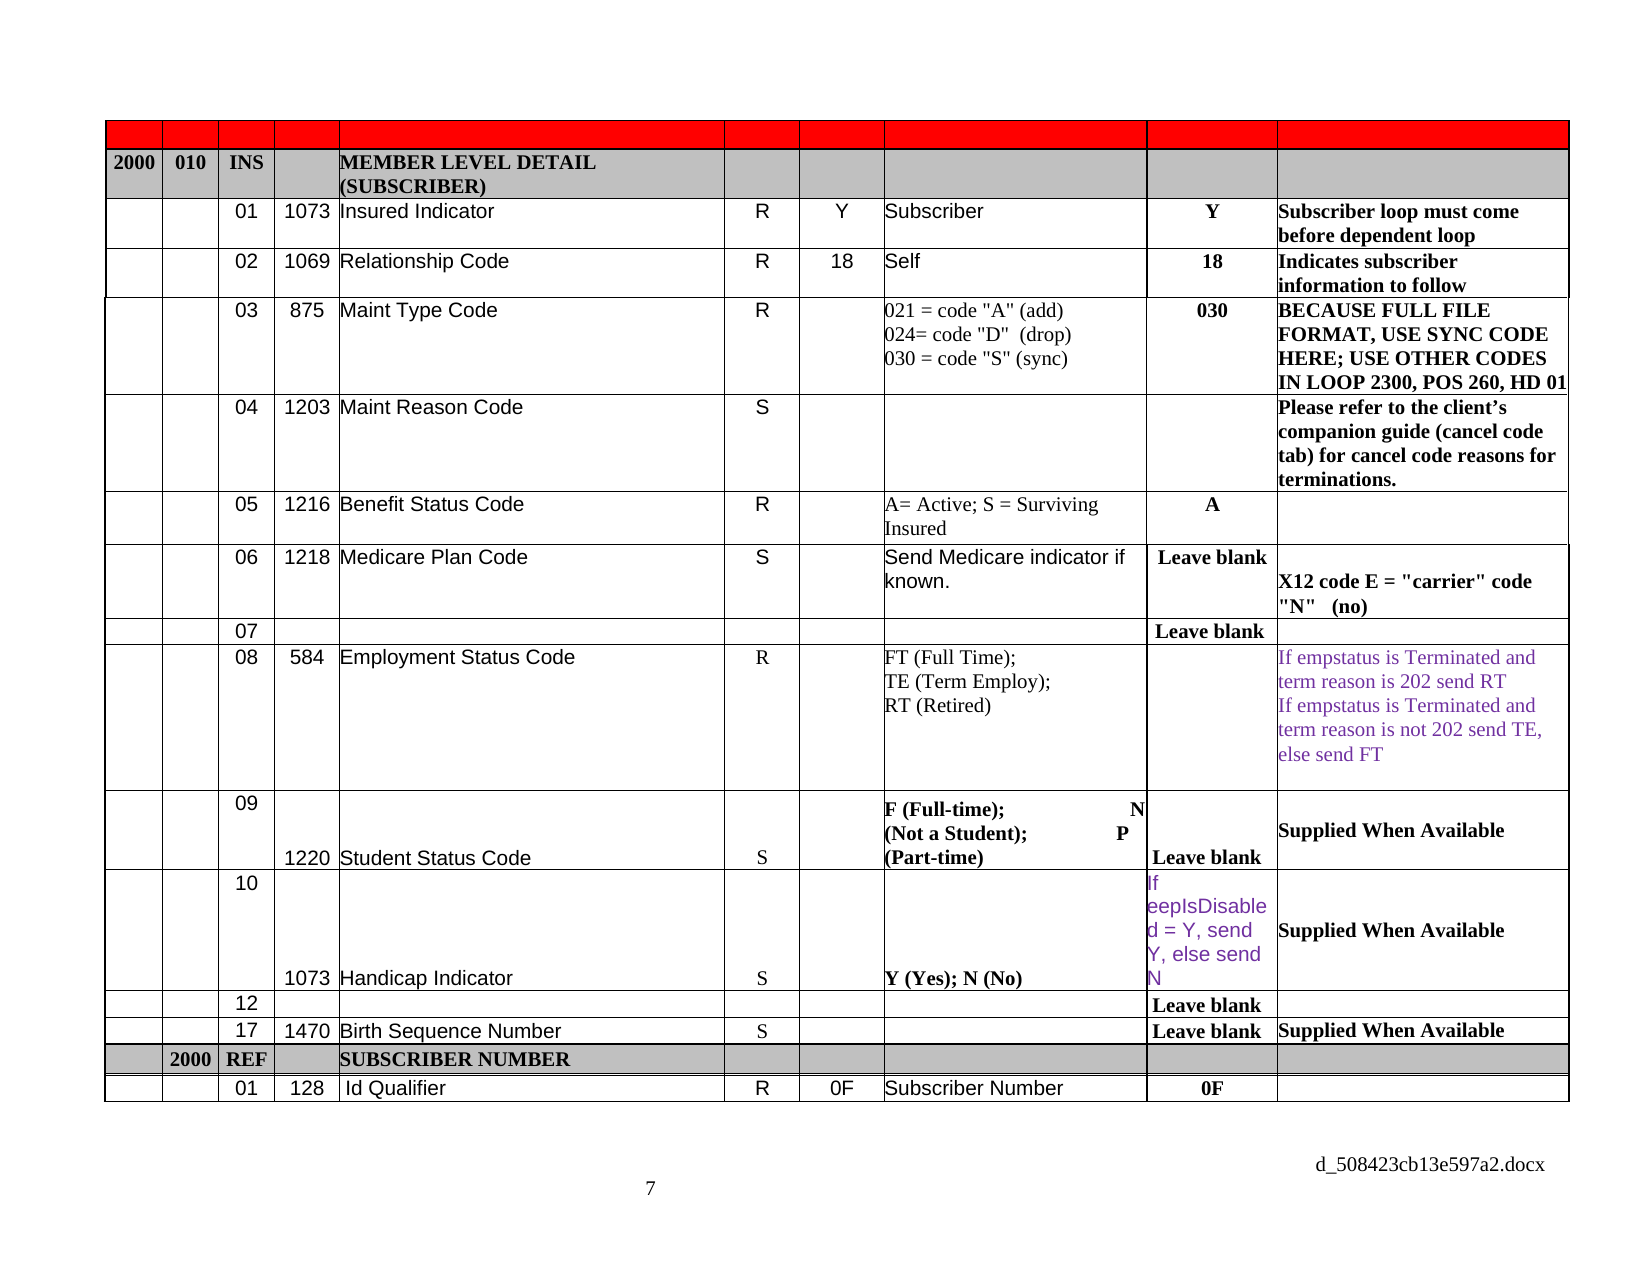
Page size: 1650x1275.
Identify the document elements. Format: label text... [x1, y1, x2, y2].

table_cell 2000 [107, 150, 162, 198]
table_cell 08 [219, 645, 274, 789]
table_cell [163, 991, 218, 1017]
table_cell Benefit Status Code [340, 492, 724, 544]
table_cell R [725, 199, 799, 247]
table_cell 010 [163, 150, 218, 198]
table_cell S [725, 791, 799, 869]
table_cell [800, 545, 884, 618]
table_cell [107, 199, 162, 247]
table_header [725, 121, 799, 148]
table_cell Supplied When Available [1278, 1018, 1568, 1043]
table_cell 021 = code "A" (add) 024= code "D" (drop) 030 = code "S" (sync) [885, 298, 1146, 394]
table_cell [800, 1018, 884, 1043]
table_cell Handicap Indicator [340, 870, 724, 990]
table_cell [1278, 619, 1568, 644]
table_cell 584 [275, 645, 339, 789]
table_cell Send Medicare indicator if known. [885, 545, 1146, 618]
table_cell 1220 [275, 791, 339, 869]
table_cell 02 [219, 249, 274, 297]
table_cell SUBSCRIBER NUMBER [340, 1045, 724, 1073]
table_cell [1148, 645, 1277, 789]
table_cell R [725, 1076, 799, 1101]
table_cell [725, 150, 799, 198]
table_cell 01 [219, 199, 274, 247]
table_cell 10 [219, 870, 274, 990]
table_header [107, 121, 162, 148]
table_cell Birth Sequence Number [340, 1018, 724, 1043]
table_cell [163, 645, 218, 789]
table_cell [725, 991, 799, 1017]
table_cell [106, 645, 162, 789]
table_header [163, 121, 218, 148]
table_cell [106, 395, 162, 491]
table_cell [885, 991, 1146, 1017]
table_cell 875 [275, 298, 339, 394]
table_cell [106, 619, 162, 644]
table_cell If eepIsDisabled = Y, send Y, else send N [1148, 870, 1277, 990]
table_cell [1278, 1045, 1568, 1073]
table_cell Supplied When Available [1278, 791, 1568, 869]
table_cell [800, 991, 884, 1017]
table_cell 17 [219, 1018, 274, 1043]
table_cell Leave blank [1148, 545, 1277, 618]
table_cell Y [1148, 199, 1277, 247]
table_cell Y [800, 199, 884, 247]
table_cell Indicates subscriber information to follow [1278, 249, 1568, 297]
table_cell [107, 249, 162, 297]
table_header [885, 121, 1146, 148]
table_cell [800, 645, 884, 789]
table_cell [1278, 1076, 1568, 1101]
table_cell 1073 [275, 870, 339, 990]
table_cell [800, 492, 884, 544]
table_cell [163, 1018, 218, 1043]
table_cell 05 [219, 492, 274, 544]
table_cell [163, 545, 218, 618]
table_cell 1218 [275, 545, 339, 618]
table_cell [1278, 150, 1568, 198]
table_cell [885, 1045, 1146, 1073]
table_cell [163, 199, 218, 247]
table_cell Insured Indicator [340, 199, 724, 247]
table_cell [163, 492, 218, 544]
table_cell [800, 150, 884, 198]
table_cell 0F [800, 1076, 884, 1101]
table_cell [275, 619, 339, 644]
table_cell Self [885, 249, 1146, 297]
table_cell [163, 619, 218, 644]
table_cell 1216 [275, 492, 339, 544]
table_cell 0F [1148, 1076, 1277, 1101]
table_cell [163, 791, 218, 869]
table_cell [1148, 150, 1277, 198]
table_cell R [725, 249, 799, 297]
table_cell [106, 1045, 162, 1073]
table_cell Id Qualifier [340, 1076, 724, 1101]
table_cell [885, 395, 1146, 491]
table_cell F (Full-time); N (Not a Student); P (Part-time) [885, 791, 1146, 869]
table_cell Supplied When Available [1278, 870, 1568, 990]
table_cell 2000 [163, 1045, 218, 1073]
table_cell [725, 1045, 799, 1073]
table_cell BECAUSE FULL FILE FORMAT, USE SYNC CODE HERE; USE OTHER CODES IN LOOP 2300, POS 260, HD 01 [1278, 297, 1568, 394]
table_cell [1148, 1045, 1277, 1073]
table_cell If empstatus is Terminated and term reason is 202 send RT If empstatus is Terminated and term reason is not 202 send TE, else send FT [1278, 645, 1568, 789]
table_cell [106, 492, 162, 544]
table_cell [163, 298, 218, 394]
table_cell [340, 991, 724, 1017]
table_cell A= Active; S = Surviving Insured [885, 492, 1146, 544]
table_cell [163, 249, 218, 297]
table_cell S [725, 395, 799, 491]
table_cell [275, 991, 339, 1017]
table_cell [1278, 991, 1568, 1017]
table_cell 18 [1148, 249, 1277, 297]
table_cell Subscriber [885, 199, 1146, 247]
table_cell 09 [219, 791, 274, 869]
table_cell R [725, 492, 799, 544]
table_cell S [725, 870, 799, 990]
table_cell Leave blank [1148, 791, 1277, 869]
table_header [219, 121, 274, 148]
table_cell [800, 619, 884, 644]
table_cell [800, 395, 884, 491]
table_cell [106, 1076, 162, 1101]
table_cell X12 code E = "carrier" code "N" (no) [1278, 544, 1568, 618]
table_cell [106, 791, 162, 869]
table_cell [275, 150, 339, 198]
table_cell Subscriber Number [885, 1076, 1146, 1101]
table_cell Medicare Plan Code [340, 545, 724, 618]
table_cell [163, 1076, 218, 1101]
table_cell 128 [275, 1076, 339, 1101]
table_cell [275, 1045, 339, 1073]
table_cell [1278, 491, 1568, 544]
table_cell 18 [800, 249, 884, 297]
table_header [1278, 121, 1568, 148]
table_cell [163, 395, 218, 491]
table_cell Please refer to the client’s companion guide (cancel code tab) for cancel code reasons for terminations. [1278, 394, 1568, 491]
table_cell 1203 [275, 395, 339, 491]
table_cell [1147, 395, 1277, 491]
table_cell [800, 791, 884, 869]
table_cell Maint Reason Code [340, 395, 724, 491]
table_cell [885, 150, 1146, 198]
table_cell REF [219, 1045, 274, 1073]
table_cell 1470 [275, 1018, 339, 1043]
table_cell Leave blank [1148, 991, 1277, 1017]
table_cell 1073 [275, 199, 339, 247]
table_cell [800, 298, 884, 394]
table_cell [163, 870, 218, 990]
table_cell 1069 [275, 249, 339, 297]
table_cell [725, 619, 799, 644]
table_cell [800, 1045, 884, 1073]
table_cell Student Status Code [340, 791, 724, 869]
table_cell R [725, 298, 799, 394]
table_cell Relationship Code [340, 249, 724, 297]
table_cell 12 [219, 991, 274, 1017]
table_cell MEMBER LEVEL DETAIL (SUBSCRIBER) [340, 150, 724, 198]
table_header [1148, 121, 1277, 148]
table_cell INS [219, 150, 274, 198]
table_cell S [725, 1018, 799, 1043]
table_cell 03 [219, 298, 274, 394]
table_cell [340, 619, 724, 644]
table_cell R [725, 645, 799, 789]
table_cell 01 [219, 1076, 274, 1101]
table_cell 06 [219, 545, 274, 618]
table_cell [106, 1018, 162, 1043]
table_cell Y (Yes); N (No) [885, 870, 1146, 990]
table_cell [885, 1018, 1146, 1043]
table_cell 07 [219, 619, 274, 644]
table_cell [800, 870, 884, 990]
table_cell [106, 298, 162, 394]
table_cell [885, 619, 1146, 644]
table_cell S [725, 545, 799, 618]
table_cell FT (Full Time); TE (Term Employ); RT (Retired) [885, 645, 1146, 789]
table_header [275, 121, 339, 148]
table_header [340, 121, 724, 148]
table_cell Subscriber loop must come before dependent loop [1278, 199, 1568, 247]
table_header [800, 121, 884, 148]
table_cell 04 [219, 395, 274, 491]
table_cell A [1147, 492, 1277, 544]
table_cell [106, 870, 162, 990]
table_cell [106, 545, 162, 618]
table_cell Employment Status Code [340, 645, 724, 789]
table_cell [106, 991, 162, 1017]
table_cell Leave blank [1148, 1018, 1277, 1043]
table_cell Maint Type Code [340, 298, 724, 394]
table_cell 030 [1147, 298, 1277, 394]
table_cell Leave blank [1148, 619, 1277, 644]
